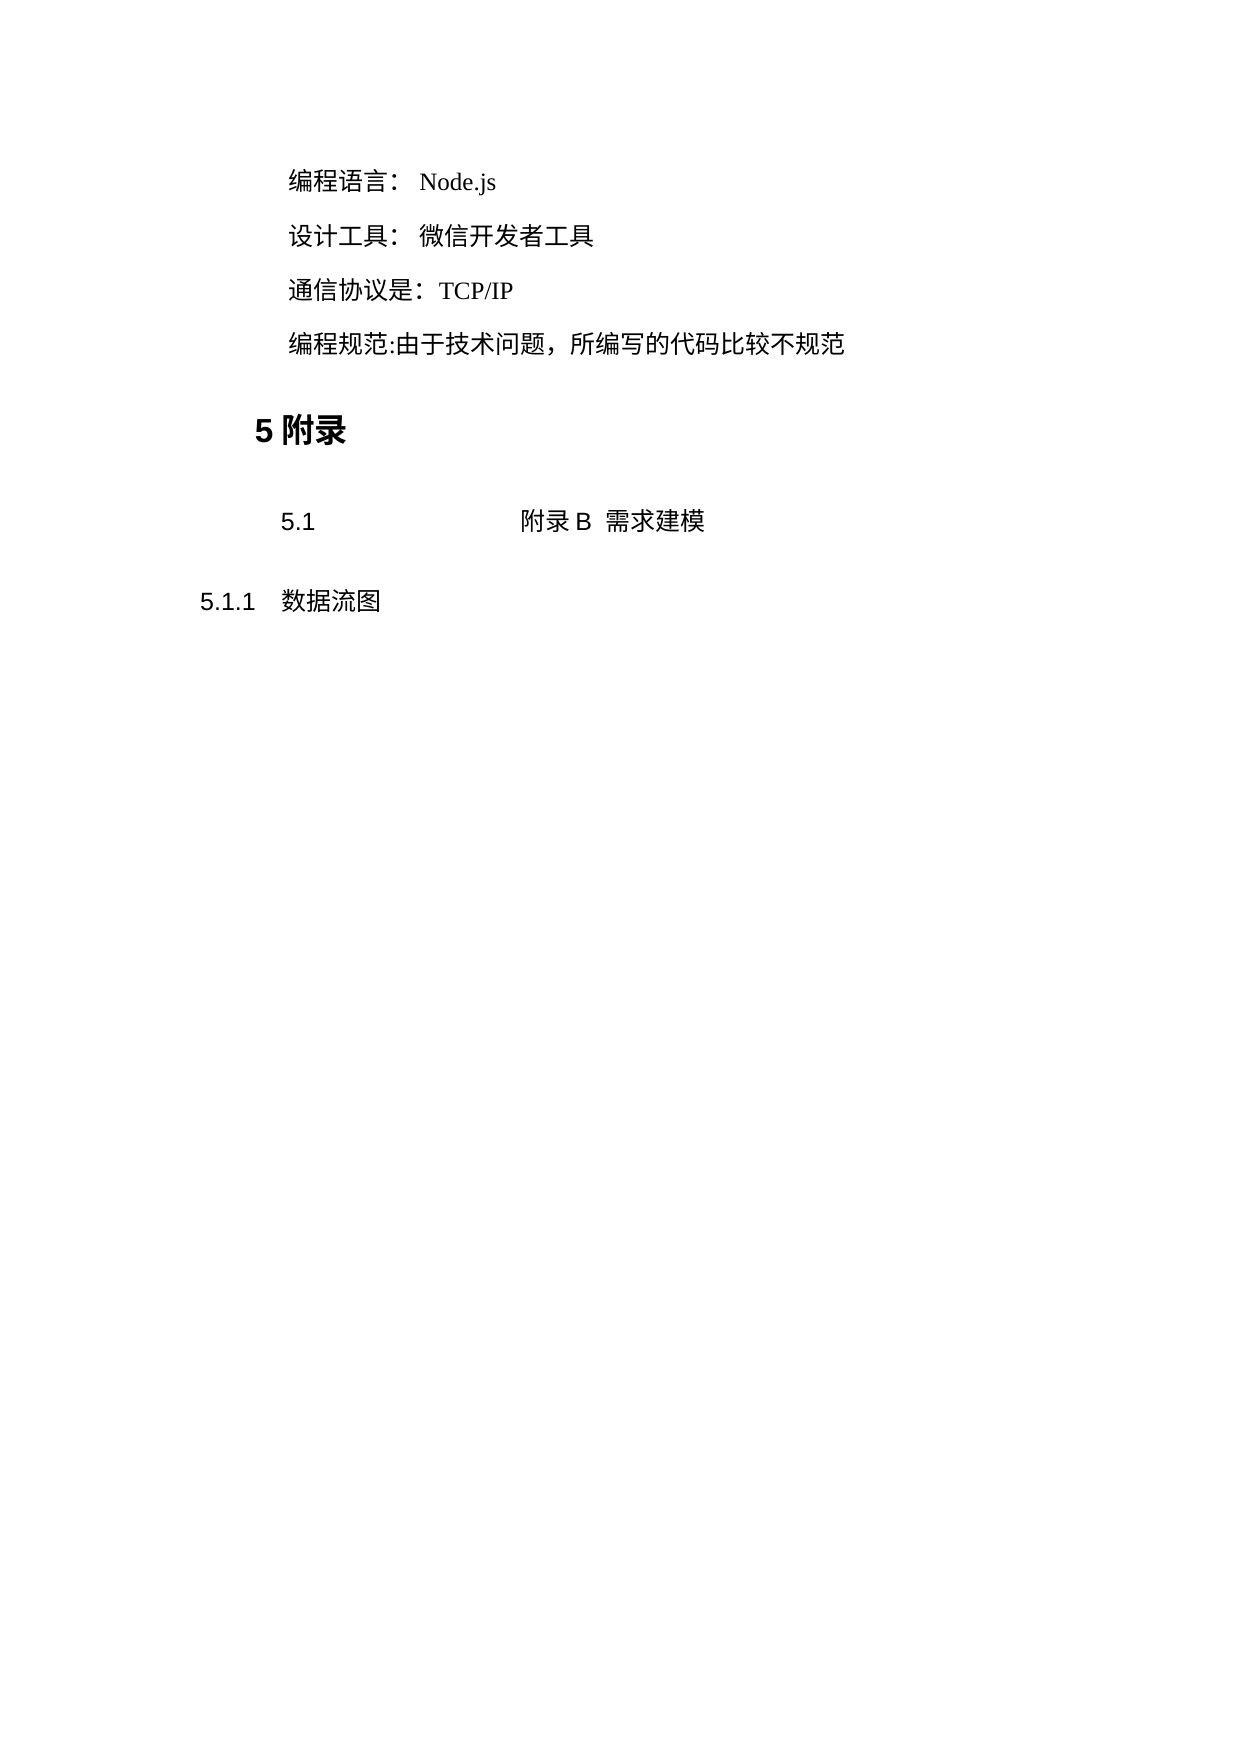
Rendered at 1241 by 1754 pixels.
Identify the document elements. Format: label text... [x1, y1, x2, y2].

subtitle 附录B 需求建模 [231, 502, 1090, 538]
text 通信协议是：TCP/IP [238, 271, 1090, 307]
text 编程规范:由于技术问题，所编写的代码比较不规范 [238, 325, 1090, 361]
text 设计工具： 微信开发者工具 [238, 216, 1090, 252]
subtitle 数据流图 [150, 581, 1090, 617]
text 编程语言： Node.js [238, 162, 1090, 198]
subtitle 附录 [187, 404, 1090, 452]
